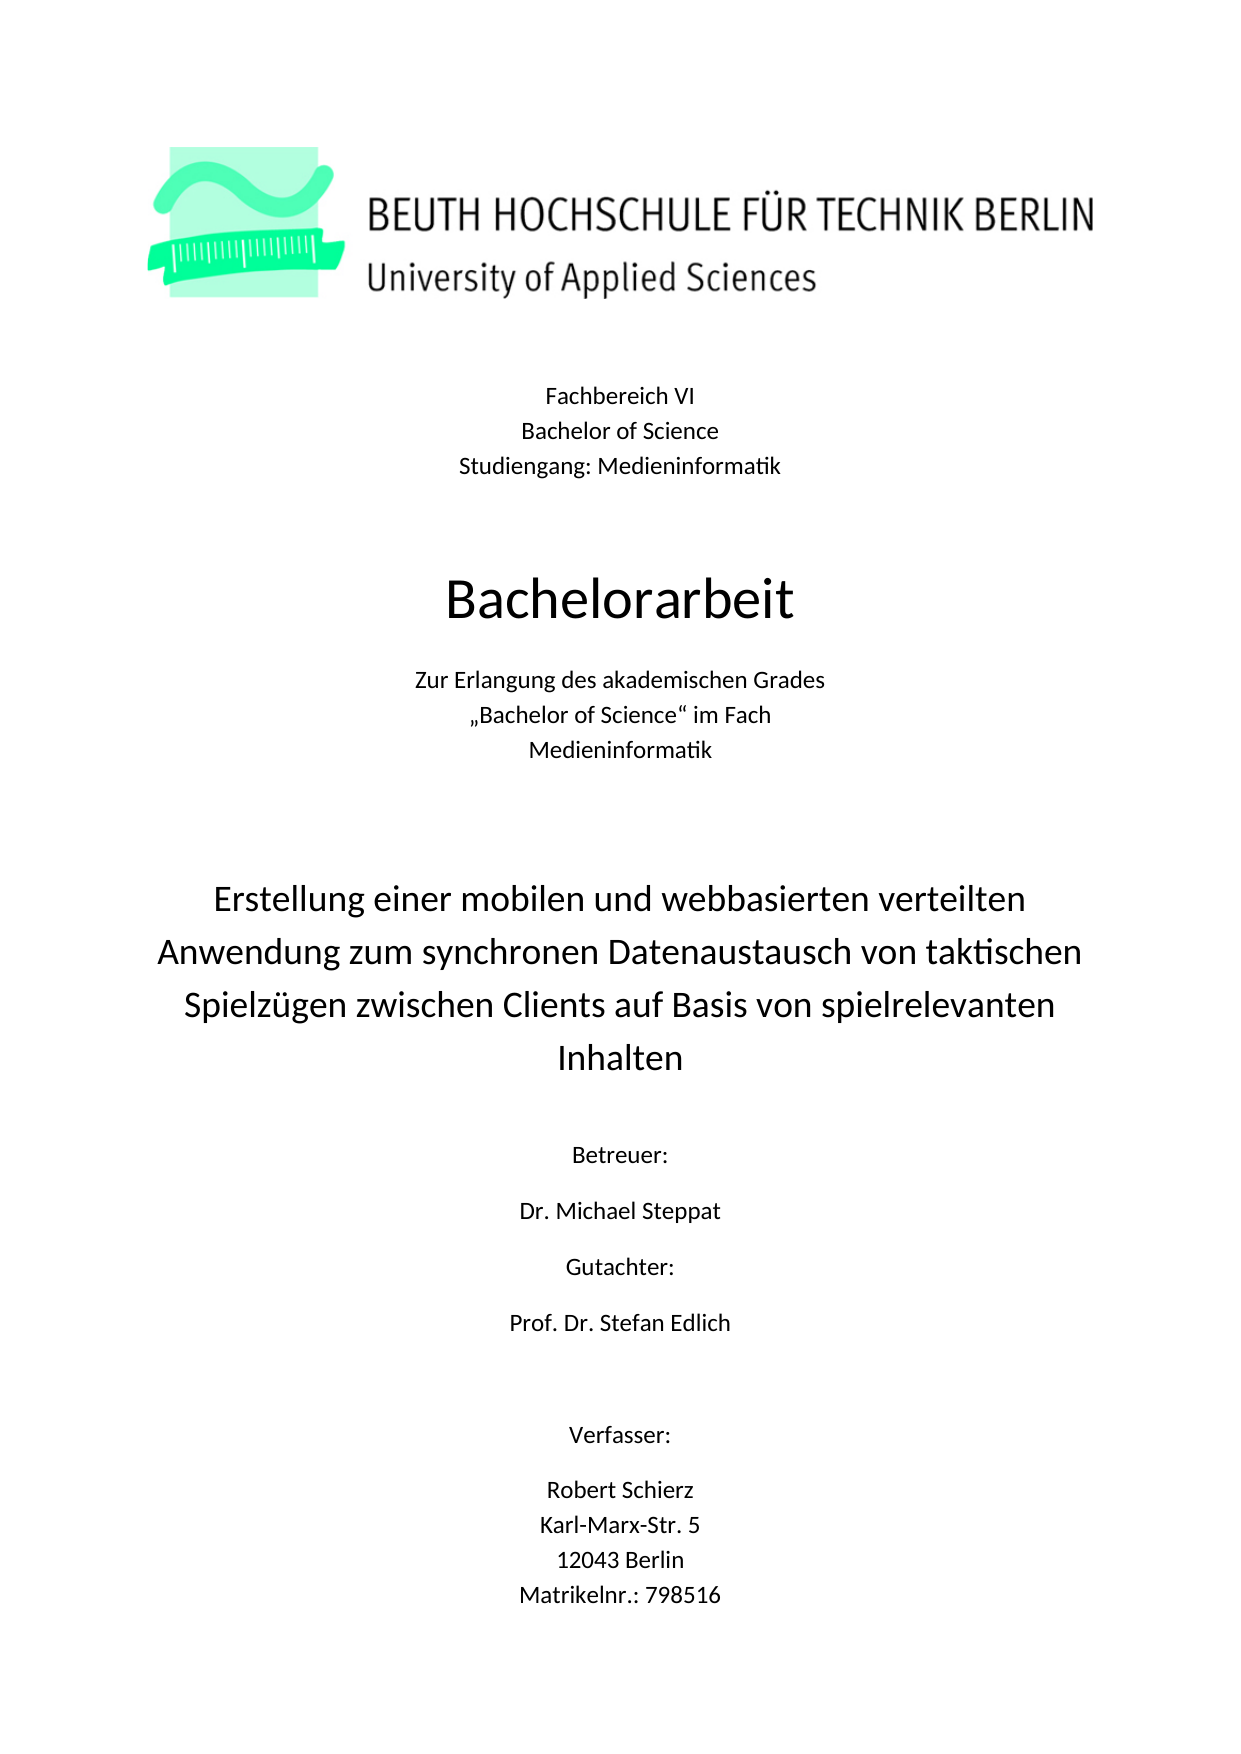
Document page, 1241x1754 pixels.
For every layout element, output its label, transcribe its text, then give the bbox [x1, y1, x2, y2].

text Bachelorarbeit [148, 562, 1093, 633]
text Betreuer: [148, 1140, 1093, 1170]
text Prof. Dr. Stefan Edlich [148, 1307, 1093, 1338]
text Verfasser: [148, 1419, 1093, 1449]
text Gutachter: [148, 1251, 1093, 1282]
text Dr. Michael Steppat [148, 1196, 1093, 1226]
picture [147, 147, 1093, 299]
text Fachbereich VI Bachelor of Science Studiengang: Medieninformatik [148, 380, 1093, 481]
text Zur Erlangung des akademischen Grades „Bachelor of Science“ im Fach Medieninformatik [148, 664, 1093, 765]
text Erstellung einer mobilen und webbasierten verteilten Anwendung zum synchronen Datenaustausch von taktischen Spielzügen zwischen Clients auf Basis von spielrelevanten Inhalten [148, 875, 1093, 1114]
text Robert Schierz Karl-Marx-Str. 5 12043 Berlin Matrikelnr.: 798516 [148, 1475, 1093, 1610]
